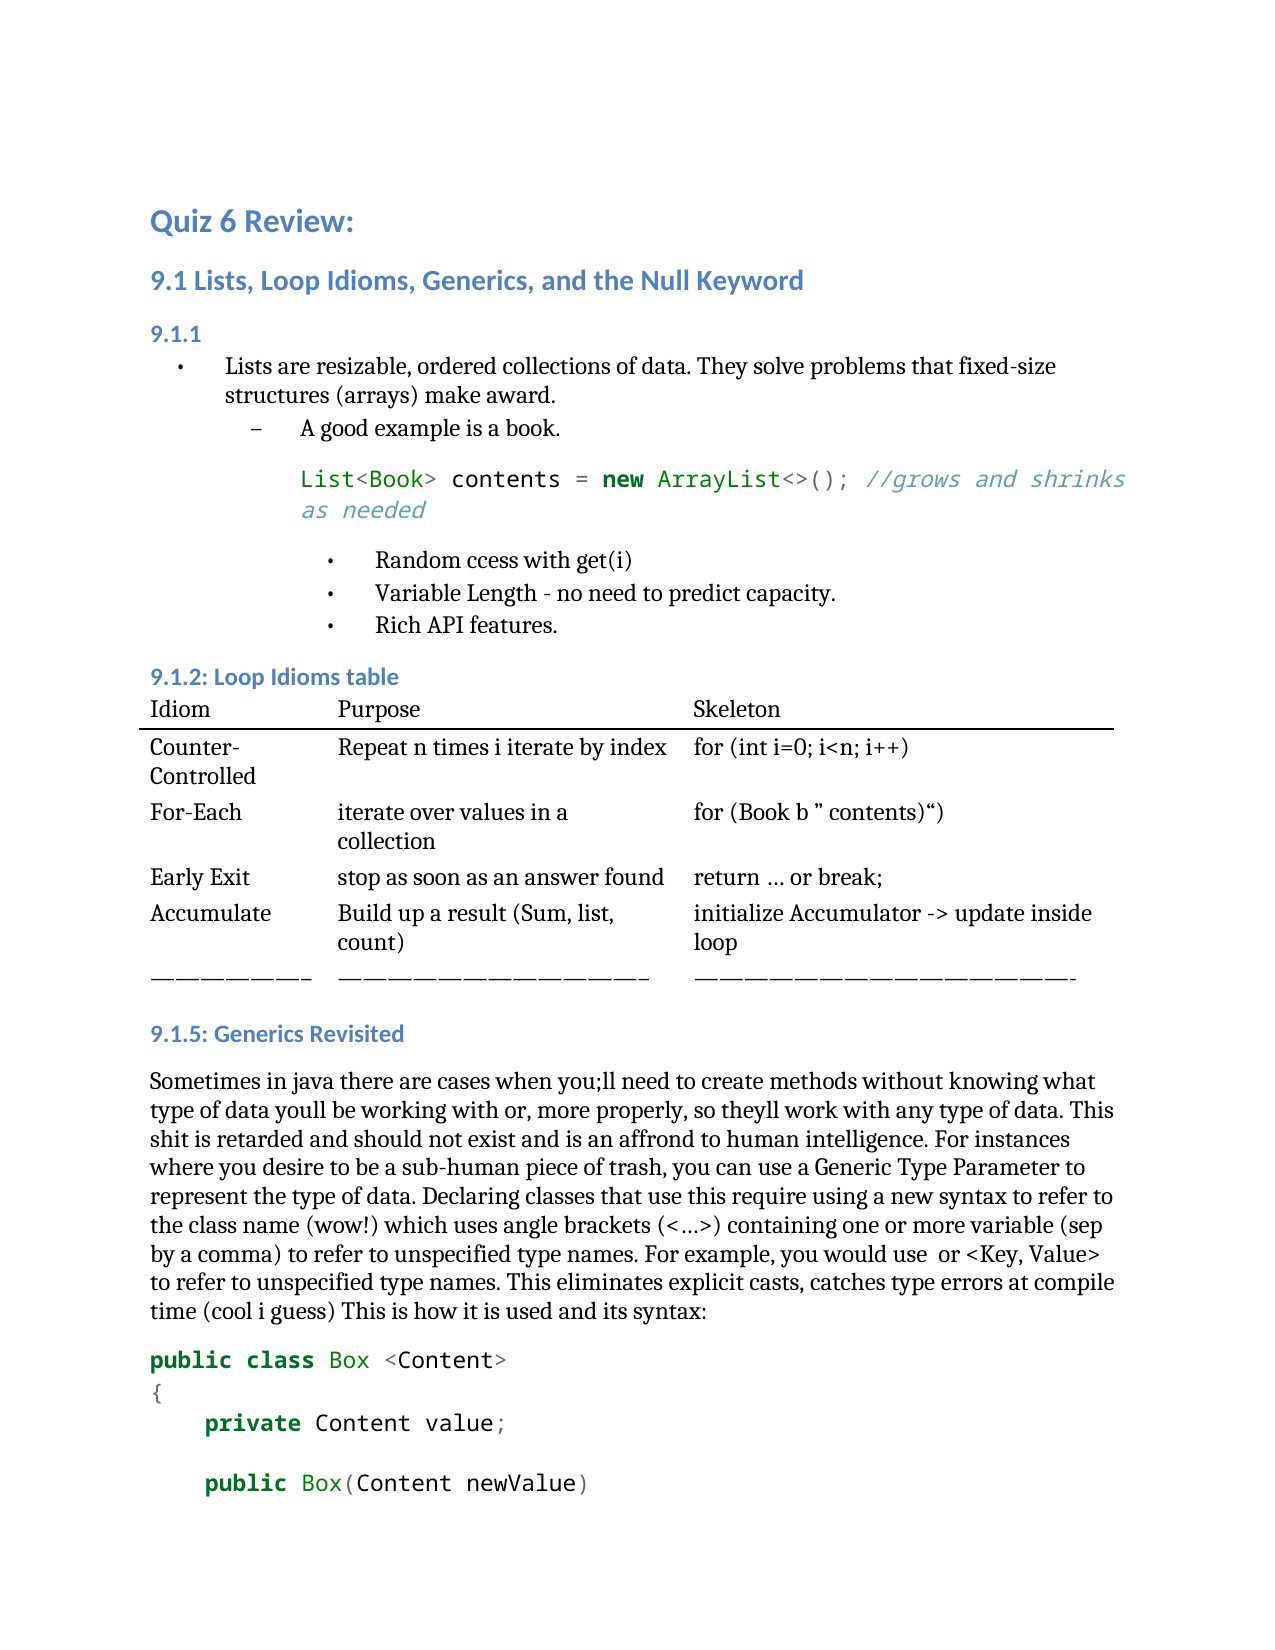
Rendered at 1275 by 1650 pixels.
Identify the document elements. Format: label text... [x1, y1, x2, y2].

table_cell iterate over values in a collection [326, 794, 682, 859]
list A good example is a book. [250, 413, 1125, 442]
table_header Idiom [139, 692, 326, 728]
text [150, 1344, 1125, 1498]
table_cell Early Exit [139, 859, 326, 896]
table_cell for (Book b ” contents)“) [683, 794, 1114, 859]
text Sometimes in java there are cases when you;ll need to create methods without knowing what type of data youll be working with or, more properly, so theyll work with any type of data. This shit is retarded and should not exist and is an affrond to human intelligence. For instances where you desire to be a sub-human piece of trash, you can use a Generic Type Parameter to represent the type of data. Declaring classes that use this require using a new syntax to refer to the class name (wow!) which uses angle brackets (<…>) containing one or more variable (sep by a comma) to refer to unspecified type names. For example, you would use or <Key, Value> to refer to unspecified type names. This eliminates explicit casts, catches type errors at compile time (cool i guess) This is how it is used and its syntax: [150, 1067, 1125, 1326]
list Random ccess with get(i) [325, 546, 1125, 575]
subtitle 9.1.5: Generics Revisited [150, 1018, 1125, 1048]
subtitle 9.1.2: Loop Idioms table [150, 661, 1125, 692]
table_cell initialize Accumulator -> update inside loop [683, 896, 1114, 961]
list List<Book> contents = new ArrayList<>(); //grows and shrinks as needed [250, 463, 1125, 526]
subtitle 9.1 Lists, Loop Idioms, Generics, and the Null Keyword [150, 262, 1125, 297]
table_cell for (int i=0; i<n; i++) [683, 730, 1114, 794]
table_cell stop as soon as an answer found [326, 859, 682, 896]
table_cell ————————————– [326, 961, 682, 997]
table_cell Build up a result (Sum, list, count) [326, 896, 682, 961]
table_cell Counter-Controlled [139, 730, 326, 794]
table_cell For-Each [139, 794, 326, 859]
table_header Skeleton [683, 692, 1114, 728]
table_cell ———————————————- [683, 961, 1114, 997]
table_cell return … or break; [683, 859, 1114, 896]
table_header Purpose [326, 692, 682, 728]
list Rich API features. [325, 611, 1125, 640]
table_cell Accumulate [139, 896, 326, 961]
subtitle Quiz 6 Review: [150, 200, 1125, 241]
table_cell Repeat n times i iterate by index [326, 730, 682, 794]
subtitle 9.1.1 [150, 318, 1125, 348]
table_cell ——————– [139, 961, 326, 997]
list Lists are resizable, ordered collections of data. They solve problems that fixed-size structures (arrays) make award. [175, 352, 1125, 410]
list Variable Length - no need to predict capacity. [325, 579, 1125, 608]
